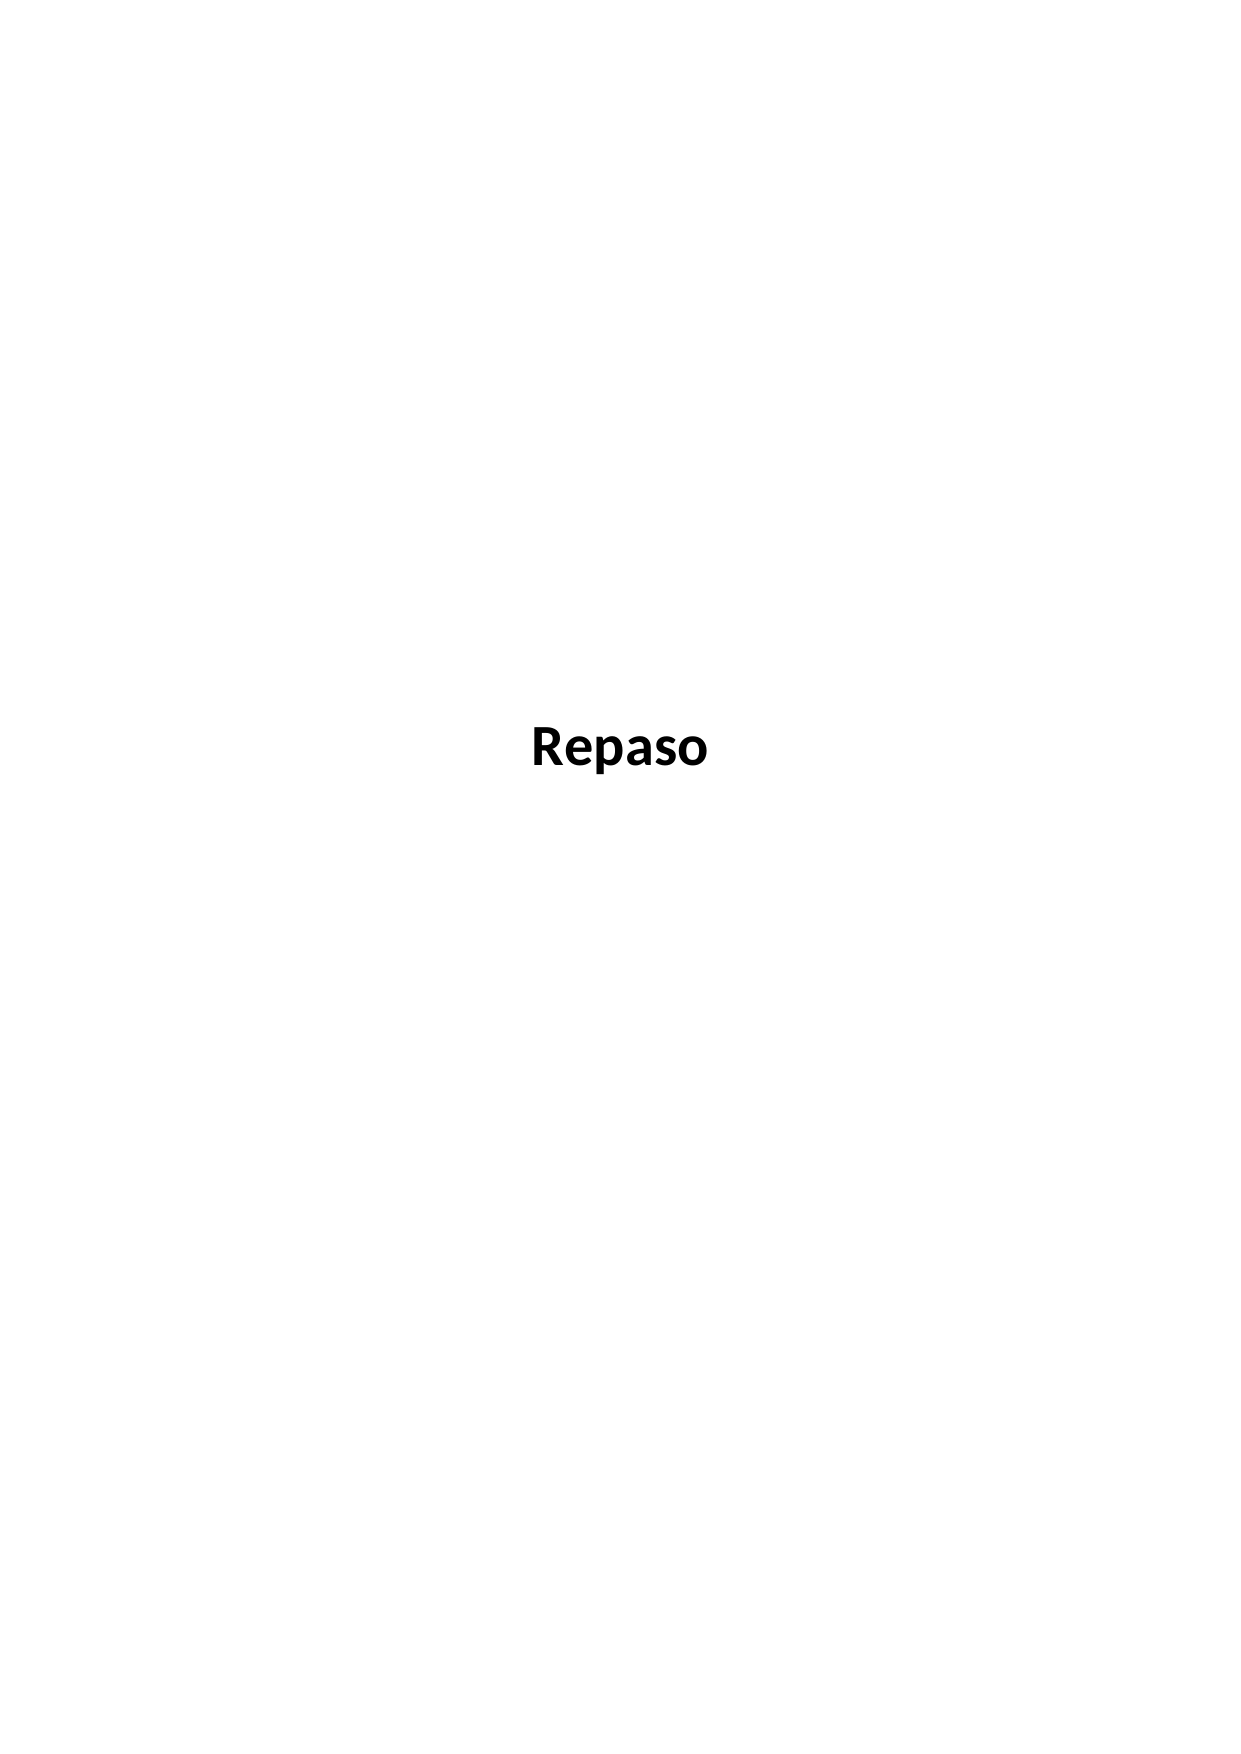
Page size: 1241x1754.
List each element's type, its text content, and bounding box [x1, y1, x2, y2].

text Repaso [177, 709, 1063, 780]
